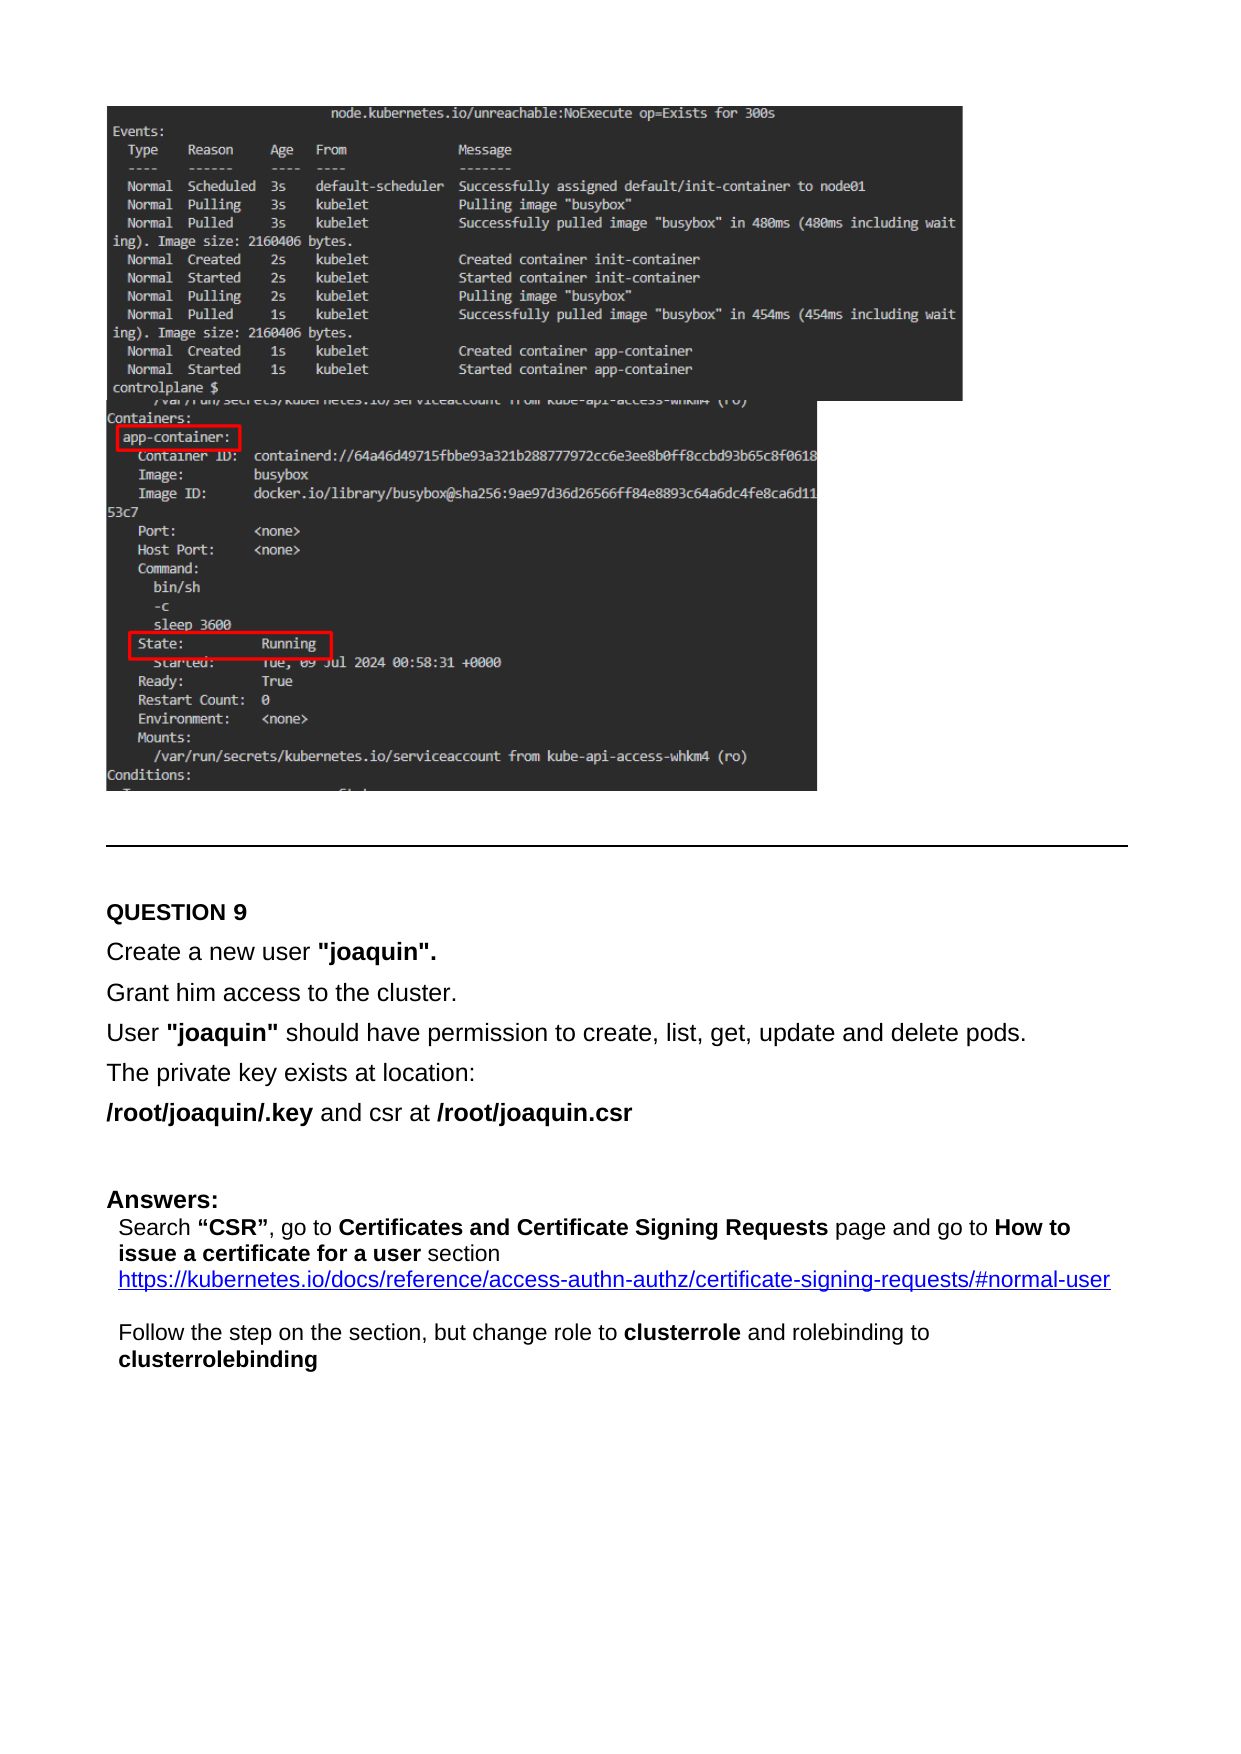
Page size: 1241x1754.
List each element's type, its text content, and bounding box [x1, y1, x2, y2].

picture [106, 106, 963, 791]
text Create a new user "joaquin". [106, 937, 1128, 966]
text https://kubernetes.io/docs/reference/access-authn-authz/certificate-signing-requests/#normal-user [118, 1266, 1128, 1293]
text Grant him access to the cluster. [106, 977, 1128, 1006]
text /root/joaquin/.key and csr at /root/joaquin.csr [106, 1098, 1128, 1127]
text QUESTION 9 [106, 899, 1128, 926]
text Answers: [106, 1185, 1128, 1214]
text Follow the step on the section, but change role to clusterrole and rolebinding to clusterrolebinding [118, 1319, 1128, 1372]
text The private key exists at location: [106, 1058, 1128, 1087]
text Search “CSR”, go to Certificates and Certificate Signing Requests page and go to How to issue a certificate for a user section [118, 1214, 1128, 1266]
text User "joaquin" should have permission to create, list, get, update and delete pods. [106, 1018, 1128, 1047]
